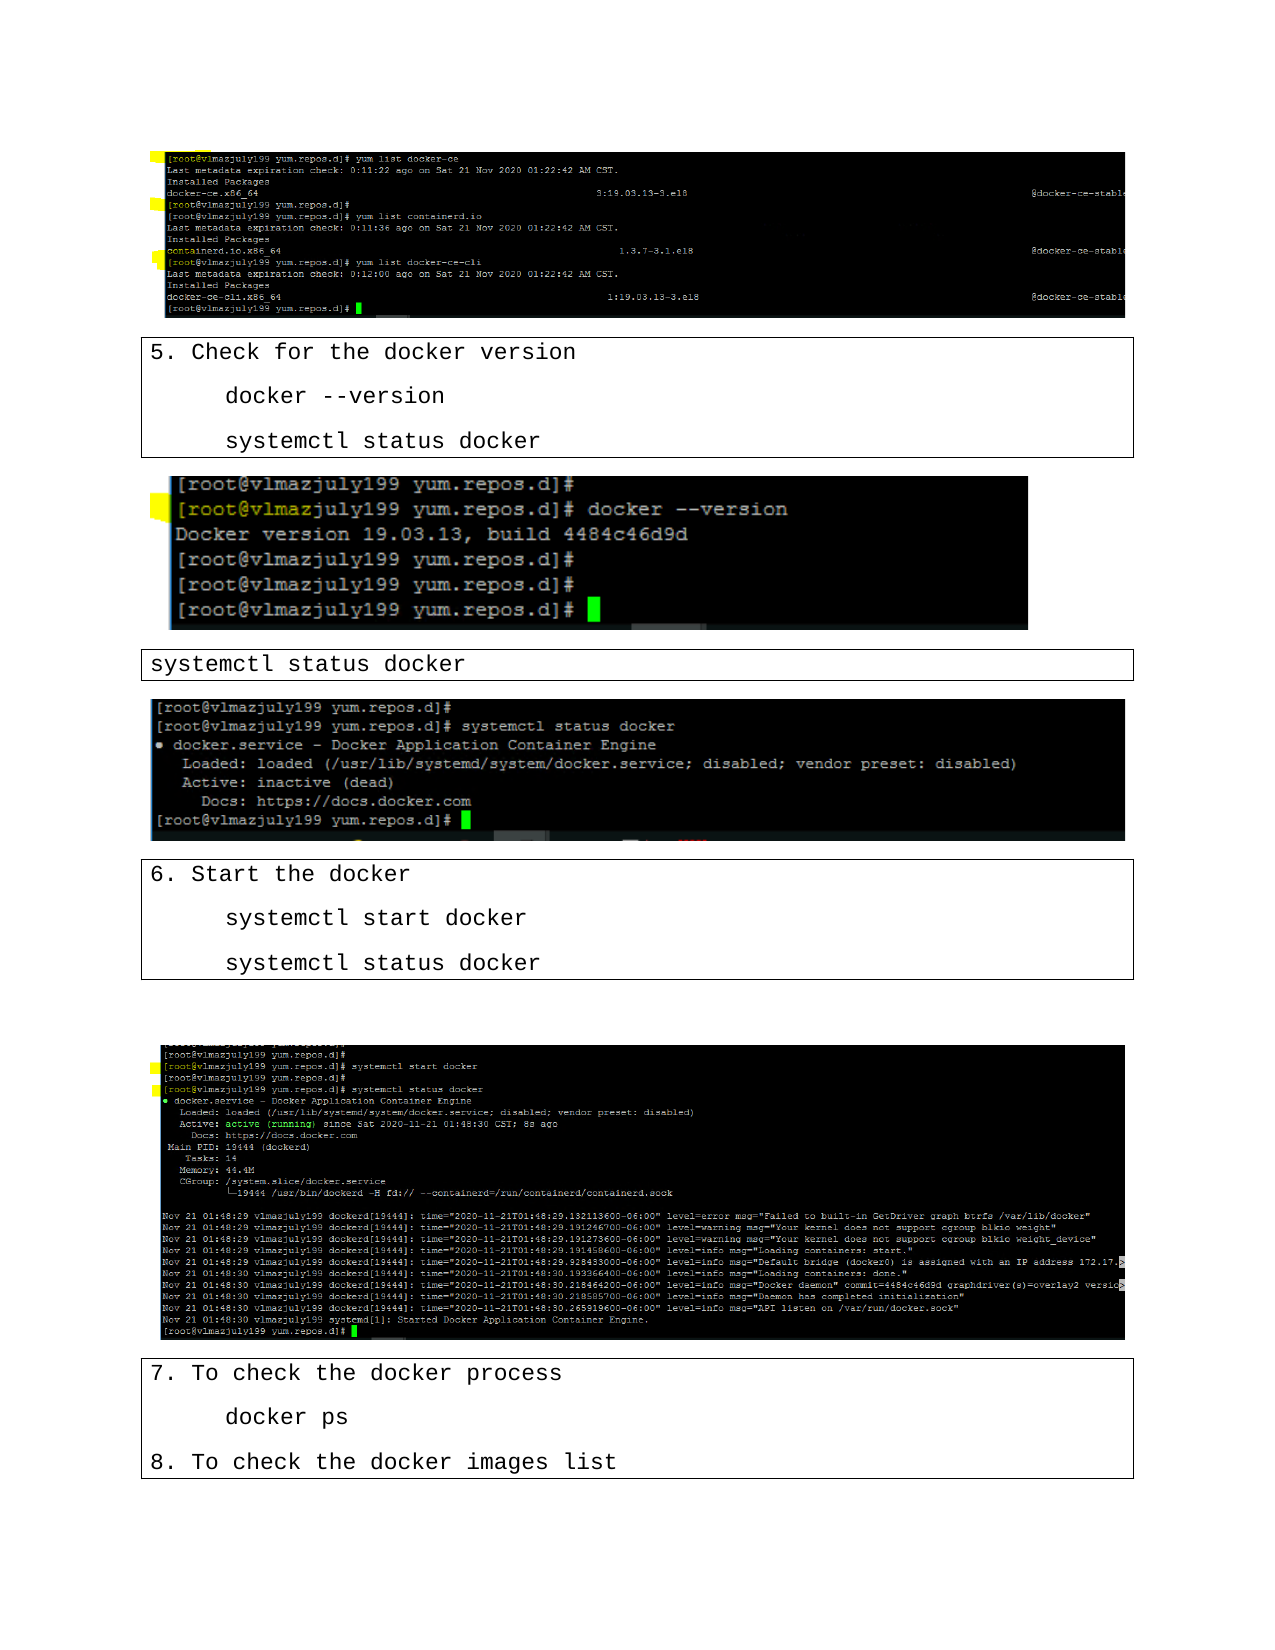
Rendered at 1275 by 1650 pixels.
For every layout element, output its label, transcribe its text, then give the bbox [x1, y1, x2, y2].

text systemctl status docker [142, 426, 1133, 457]
text 8. To check the docker images list [142, 1447, 1133, 1478]
text 5. Check for the docker version [142, 338, 1133, 366]
text 7. To check the docker process [142, 1359, 1133, 1387]
text docker --version [142, 381, 1133, 411]
text 6. Start the docker [142, 860, 1133, 888]
text systemctl status docker [142, 650, 1133, 680]
text systemctl status docker [142, 948, 1133, 979]
picture [150, 1045, 1125, 1340]
text docker ps [142, 1403, 1133, 1432]
picture [150, 476, 1029, 630]
text systemctl start docker [142, 903, 1133, 933]
picture [150, 150, 1125, 318]
picture [150, 699, 1125, 841]
